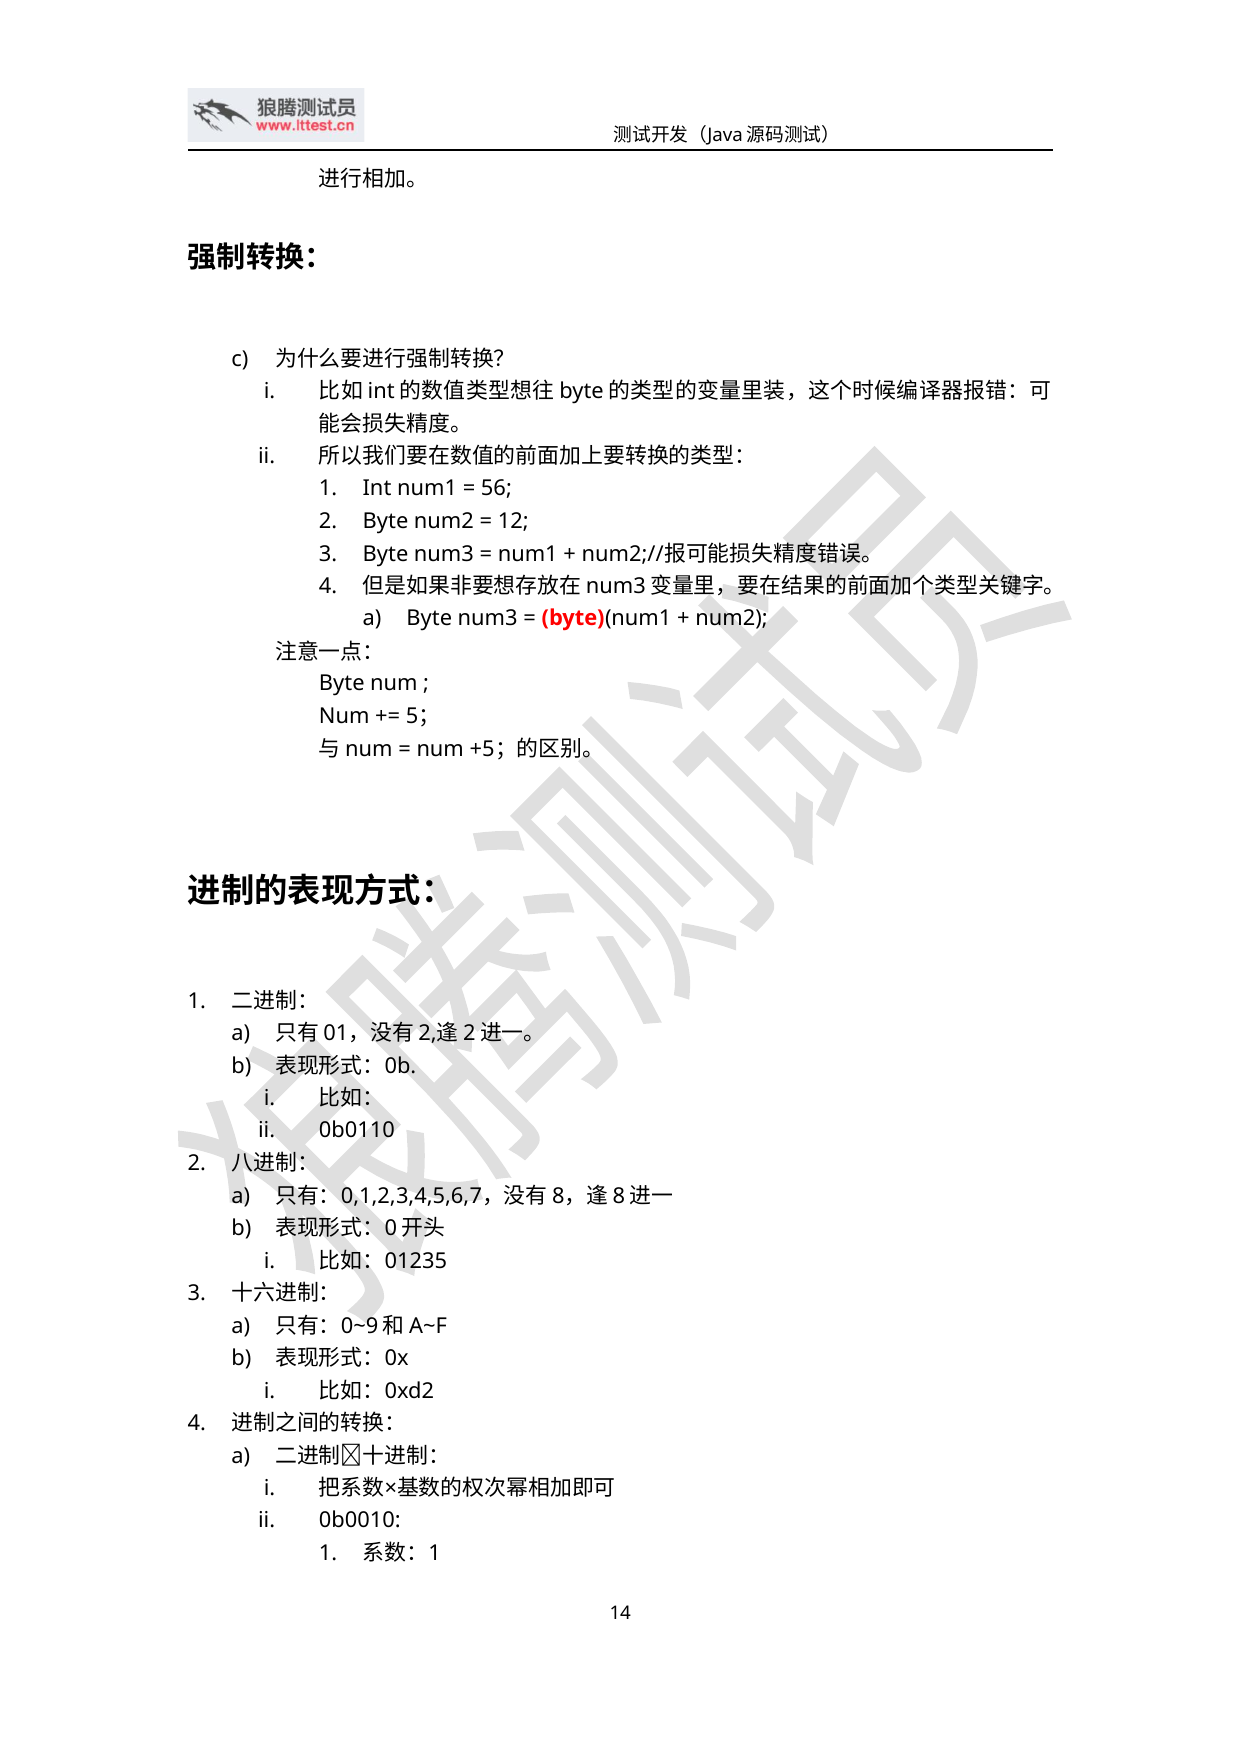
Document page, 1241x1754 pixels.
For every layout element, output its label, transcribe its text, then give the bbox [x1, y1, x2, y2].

list 所以我们要在数值的前面加上要转换的类型： [275, 438, 1053, 471]
list 表现形式：0开头 [231, 1210, 1053, 1242]
list 只有01，没有2,逢2进一。 [231, 1015, 1053, 1047]
list 比如：01235 [275, 1242, 1053, 1275]
list 二进制： [187, 982, 1053, 1015]
text 注意一点： [275, 633, 1053, 666]
list 八进制： [187, 1145, 1053, 1177]
text Byte num ; [275, 666, 1053, 698]
list 系数：1 [319, 1535, 1053, 1567]
subtitle 强制转换： [187, 222, 1053, 287]
list 为什么要进行强制转换？ [231, 341, 1053, 373]
list 比如int的数值类型想往byte的类型的变量里装，这个时候编译器报错：可能会损失精度。 [275, 373, 1053, 438]
subtitle 进制的表现方式： [187, 855, 1053, 920]
list 但是如果非要想存放在num3变量里，要在结果的前面加个类型关键字。 [319, 568, 1053, 601]
list 比如： [275, 1080, 1053, 1112]
list Int num1 = 56; [319, 471, 1053, 503]
list 进制之间的转换： [187, 1405, 1053, 1437]
list 只有：0~9和A~F [231, 1307, 1053, 1340]
text Num += 5； [275, 698, 1053, 731]
list 二进制十进制： [231, 1437, 1053, 1470]
list 十六进制： [187, 1275, 1053, 1307]
list 0b0110 [275, 1112, 1053, 1145]
list 表现形式：0b. [231, 1047, 1053, 1080]
list 0b0010: [275, 1502, 1053, 1535]
list Byte num3 = (byte)(num1 + num2); [362, 601, 1053, 633]
picture [187, 88, 365, 142]
list Byte num3 = num1 + num2;//报可能损失精度错误。 [319, 536, 1053, 568]
list 把系数×基数的权次幂相加即可 [275, 1470, 1053, 1502]
list 表现形式：0x [231, 1340, 1053, 1372]
list 只有：0,1,2,3,4,5,6,7，没有8，逢8进一 [231, 1177, 1053, 1210]
list 比如：0xd2 [275, 1372, 1053, 1405]
list 首先编译器将byte类型的数值转换为int类型。然后再和其他int类型数值进行相加。 [275, 160, 1053, 193]
text 与num = num +5；的区别。 [275, 731, 1053, 763]
list Byte num2 = 12; [319, 503, 1053, 536]
